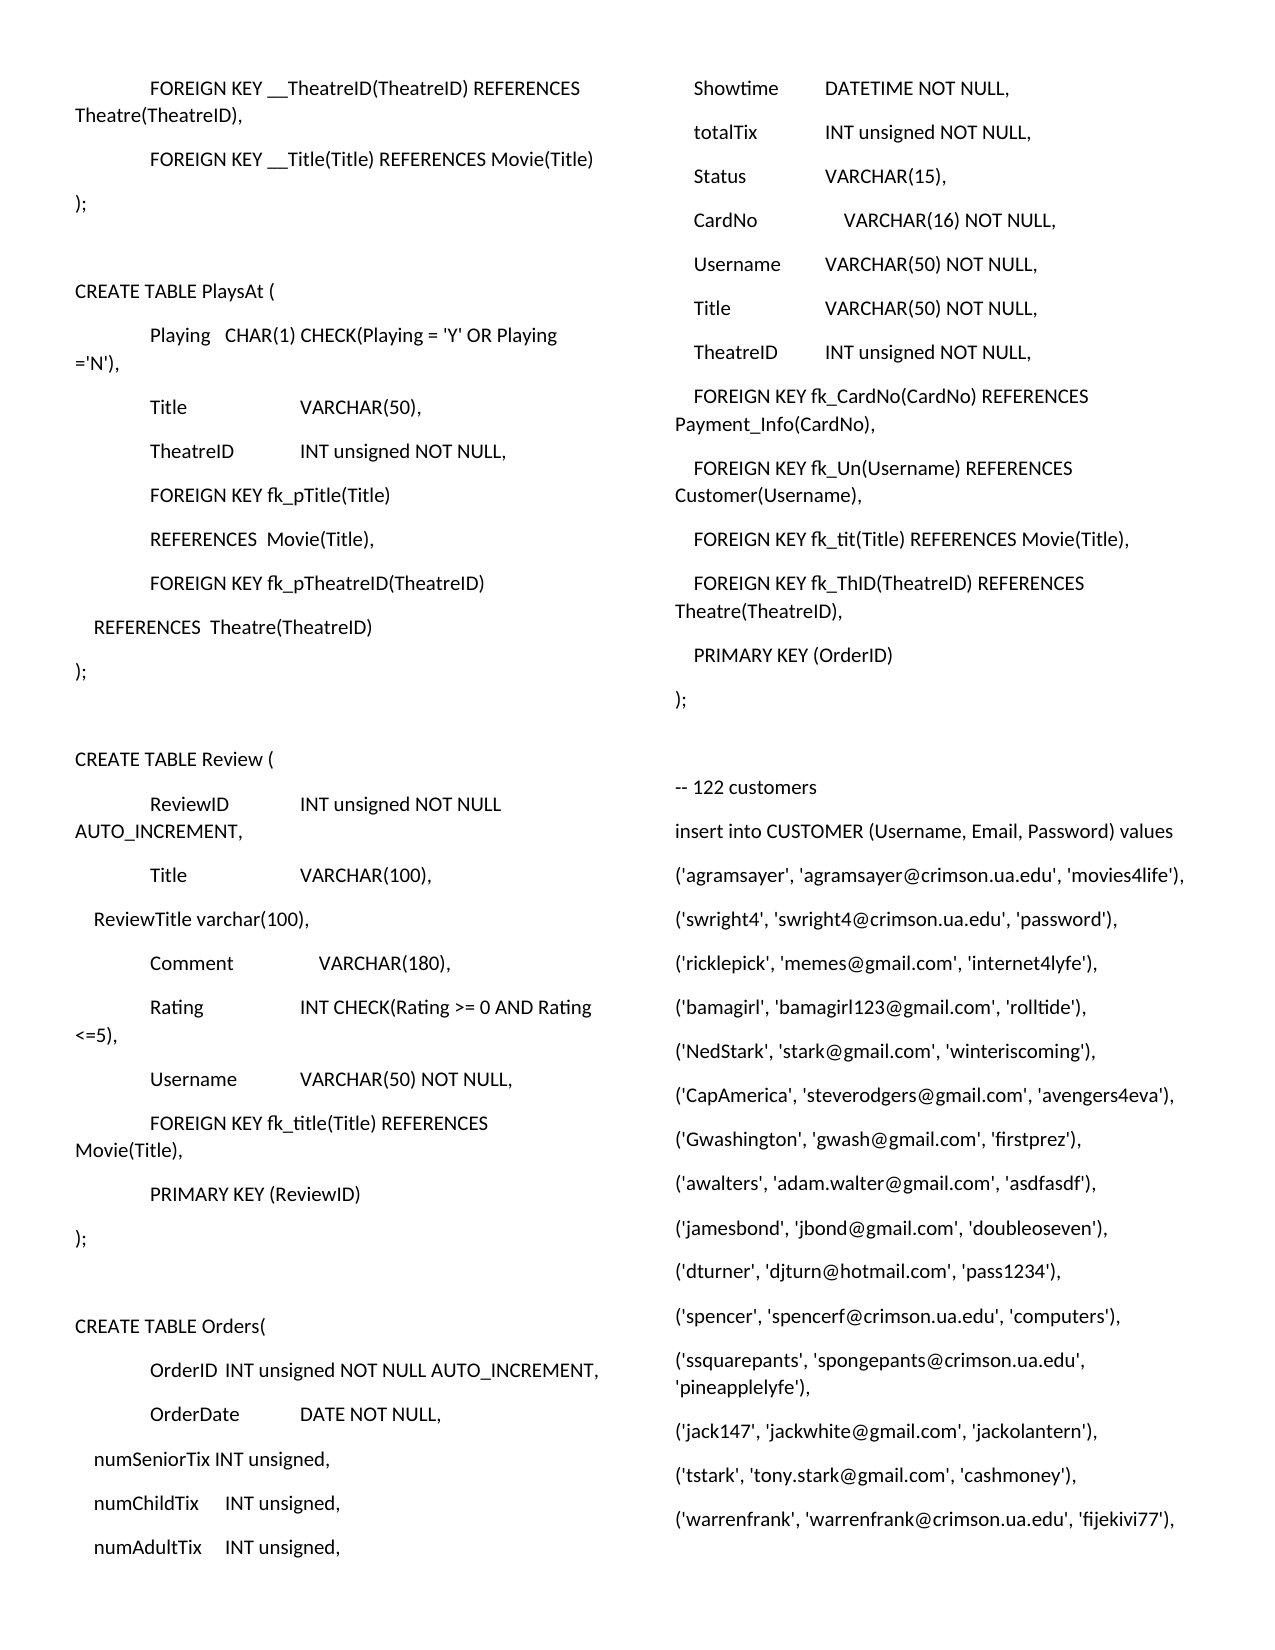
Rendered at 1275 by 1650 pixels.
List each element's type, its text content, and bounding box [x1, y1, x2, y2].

text REFERENCES Theatre(TheatreID) [75, 614, 600, 640]
text CREATE TABLE Review ( [75, 747, 600, 772]
text -- 122 customers [675, 774, 1200, 799]
text FOREIGN KEY fk_ThID(TheatreID) REFERENCES Theatre(TheatreID), [675, 570, 1200, 623]
text ('NedStark', 'stark@gmail.com', 'winteriscoming'), [675, 1038, 1200, 1064]
text FOREIGN KEY fk_pTitle(Title) [75, 482, 600, 508]
text TheatreID INT unsigned NOT NULL, [675, 339, 1200, 365]
text ); [75, 191, 600, 216]
text ('CapAmerica', 'steverodgers@gmail.com', 'avengers4eva'), [675, 1082, 1200, 1108]
text ReviewTitle varchar(100), [75, 906, 600, 932]
text Title VARCHAR(50) NOT NULL, [675, 295, 1200, 321]
text ('tstark', 'tony.stark@gmail.com', 'cashmoney'), [675, 1462, 1200, 1488]
text CREATE TABLE Orders( [75, 1313, 600, 1339]
text REFERENCES Movie(Title), [75, 526, 600, 552]
text FOREIGN KEY fk_tit(Title) REFERENCES Movie(Title), [675, 526, 1200, 552]
text numSeniorTix INT unsigned, [75, 1446, 600, 1471]
text PRIMARY KEY (ReviewID) [75, 1181, 600, 1207]
text FOREIGN KEY fk_CardNo(CardNo) REFERENCES Payment_Info(CardNo), [675, 383, 1200, 436]
text ('bamagirl', 'bamagirl123@gmail.com', 'rolltide'), [675, 994, 1200, 1020]
text OrderDate DATE NOT NULL, [75, 1402, 600, 1427]
text totalTix INT unsigned NOT NULL, [675, 119, 1200, 144]
text numChildTix INT unsigned, [75, 1490, 600, 1515]
text ('warrenfrank', 'warrenfrank@crimson.ua.edu', 'fijekivi77'), [675, 1506, 1200, 1532]
text FOREIGN KEY fk_pTheatreID(TheatreID) [75, 570, 600, 596]
text ('jamesbond', 'jbond@gmail.com', 'doubleoseven'), [675, 1215, 1200, 1240]
text CREATE TABLE PlaysAt ( [75, 279, 600, 304]
text FOREIGN KEY __Title(Title) REFERENCES Movie(Title) [75, 146, 600, 172]
text OrderID INT unsigned NOT NULL AUTO_INCREMENT, [75, 1358, 600, 1383]
text ('spencer', 'spencerf@crimson.ua.edu', 'computers'), [675, 1303, 1200, 1328]
text PRIMARY KEY (OrderID) [675, 642, 1200, 667]
text Showtime DATETIME NOT NULL, [675, 75, 1200, 100]
text Title VARCHAR(100), [75, 862, 600, 888]
text ('dturner', 'djturn@hotmail.com', 'pass1234'), [675, 1259, 1200, 1284]
text insert into CUSTOMER (Username, Email, Password) values [675, 818, 1200, 843]
text ('Gwashington', 'gwash@gmail.com', 'firstprez'), [675, 1127, 1200, 1152]
text Playing CHAR(1) CHECK(Playing = 'Y' OR Playing ='N'), [75, 323, 600, 376]
text CardNo VARCHAR(16) NOT NULL, [675, 207, 1200, 233]
text ); [75, 658, 600, 684]
text ); [675, 686, 1200, 711]
text Username VARCHAR(50) NOT NULL, [675, 251, 1200, 277]
text FOREIGN KEY __TheatreID(TheatreID) REFERENCES Theatre(TheatreID), [75, 75, 600, 128]
text numAdultTix INT unsigned, [75, 1534, 600, 1559]
text Status VARCHAR(15), [675, 163, 1200, 188]
text ('jack147', 'jackwhite@gmail.com', 'jackolantern'), [675, 1418, 1200, 1444]
text Rating INT CHECK(Rating >= 0 AND Rating <=5), [75, 994, 600, 1047]
text Username VARCHAR(50) NOT NULL, [75, 1066, 600, 1091]
text ('awalters', 'adam.walter@gmail.com', 'asdfasdf'), [675, 1171, 1200, 1196]
text FOREIGN KEY fk_Un(Username) REFERENCES Customer(Username), [675, 455, 1200, 508]
text ReviewID INT unsigned NOT NULL AUTO_INCREMENT, [75, 791, 600, 843]
text ); [75, 1225, 600, 1251]
text FOREIGN KEY fk_title(Title) REFERENCES Movie(Title), [75, 1110, 600, 1163]
text ('agramsayer', 'agramsayer@crimson.ua.edu', 'movies4life'), [675, 862, 1200, 888]
text TheatreID INT unsigned NOT NULL, [75, 438, 600, 464]
text Title VARCHAR(50), [75, 394, 600, 419]
text ('ricklepick', 'memes@gmail.com', 'internet4lyfe'), [675, 950, 1200, 976]
text Comment VARCHAR(180), [75, 950, 600, 976]
text ('ssquarepants', 'spongepants@crimson.ua.edu', 'pineapplelyfe'), [675, 1347, 1200, 1400]
text ('swright4', 'swright4@crimson.ua.edu', 'password'), [675, 906, 1200, 932]
